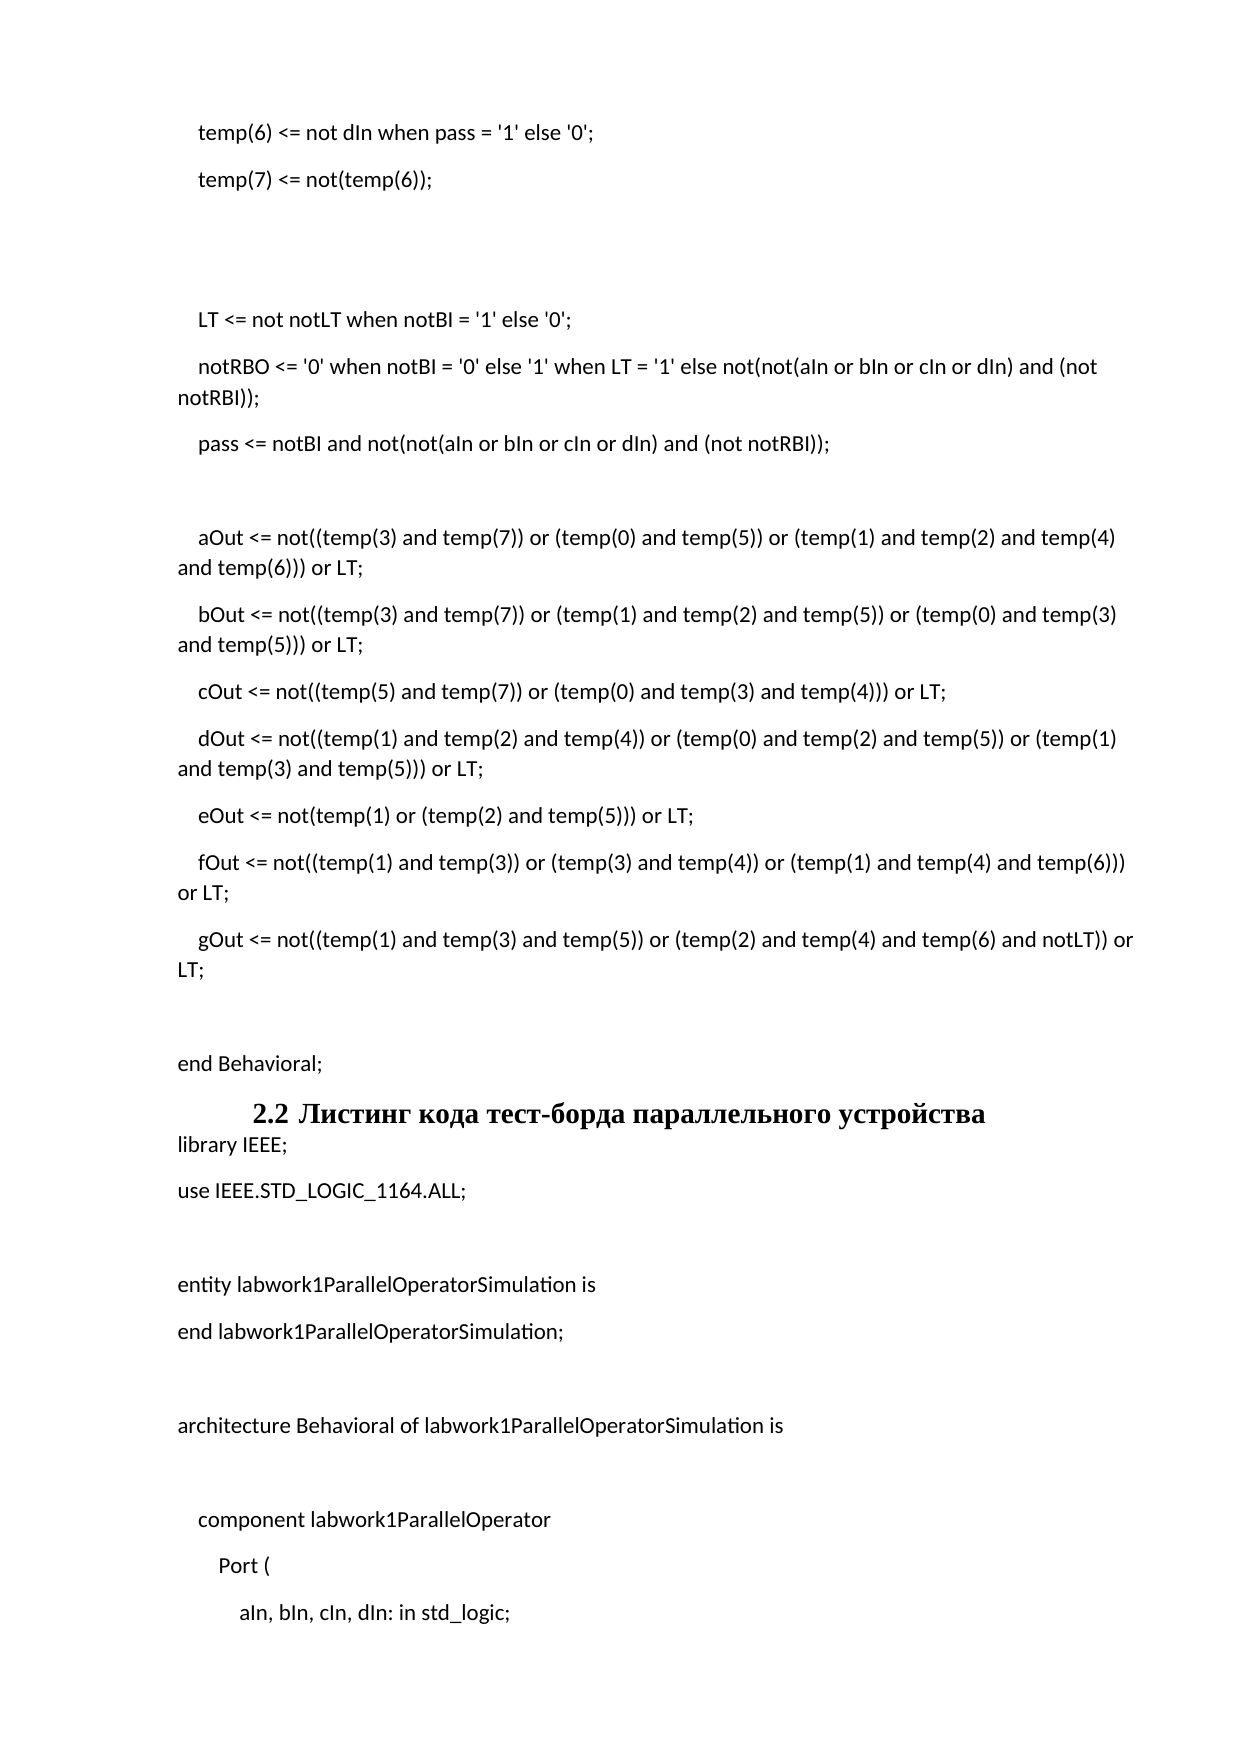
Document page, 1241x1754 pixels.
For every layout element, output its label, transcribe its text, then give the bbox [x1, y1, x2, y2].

text gOut <= not((temp(1) and temp(3) and temp(5)) or (temp(2) and temp(4) and temp(6) and notLT)) or LT; [177, 925, 1152, 984]
text notRBO <= '0' when notBI = '0' else '1' when LT = '1' else not(not(aIn or bIn or cIn or dIn) and (not notRBI)); [177, 352, 1152, 411]
text temp(7) <= not(temp(6)); [177, 165, 1152, 193]
text fOut <= not((temp(1) and temp(3)) or (temp(3) and temp(4)) or (temp(1) and temp(4) and temp(6))) or LT; [177, 848, 1152, 907]
text entity labwork1ParallelOperatorSimulation is [177, 1270, 1152, 1298]
text component labwork1ParallelOperator [177, 1505, 1152, 1533]
text architecture Behavioral of labwork1ParallelOperatorSimulation is [177, 1411, 1152, 1439]
text use IEEE.STD_LOGIC_1164.ALL; [177, 1177, 1152, 1205]
list Листинг кода тест-борда параллельного устройства [252, 1096, 1152, 1130]
text aIn, bIn, cIn, dIn: in std_logic; [177, 1598, 1152, 1627]
text aOut <= not((temp(3) and temp(7)) or (temp(0) and temp(5)) or (temp(1) and temp(2) and temp(4) and temp(6))) or LT; [177, 523, 1152, 582]
text Port ( [177, 1552, 1152, 1580]
text LT <= not notLT when notBI = '1' else '0'; [177, 306, 1152, 334]
text library IEEE; [177, 1130, 1152, 1158]
text end Behavioral; [177, 1049, 1152, 1077]
text temp(6) <= not dIn when pass = '1' else '0'; [177, 118, 1152, 146]
text dOut <= not((temp(1) and temp(2) and temp(4)) or (temp(0) and temp(2) and temp(5)) or (temp(1) and temp(3) and temp(5))) or LT; [177, 724, 1152, 783]
text pass <= notBI and not(not(aIn or bIn or cIn or dIn) and (not notRBI)); [177, 429, 1152, 458]
text end labwork1ParallelOperatorSimulation; [177, 1317, 1152, 1345]
text eOut <= not(temp(1) or (temp(2) and temp(5))) or LT; [177, 801, 1152, 829]
text bOut <= not((temp(3) and temp(7)) or (temp(1) and temp(2) and temp(5)) or (temp(0) and temp(3) and temp(5))) or LT; [177, 600, 1152, 659]
text cOut <= not((temp(5) and temp(7)) or (temp(0) and temp(3) and temp(4))) or LT; [177, 677, 1152, 706]
